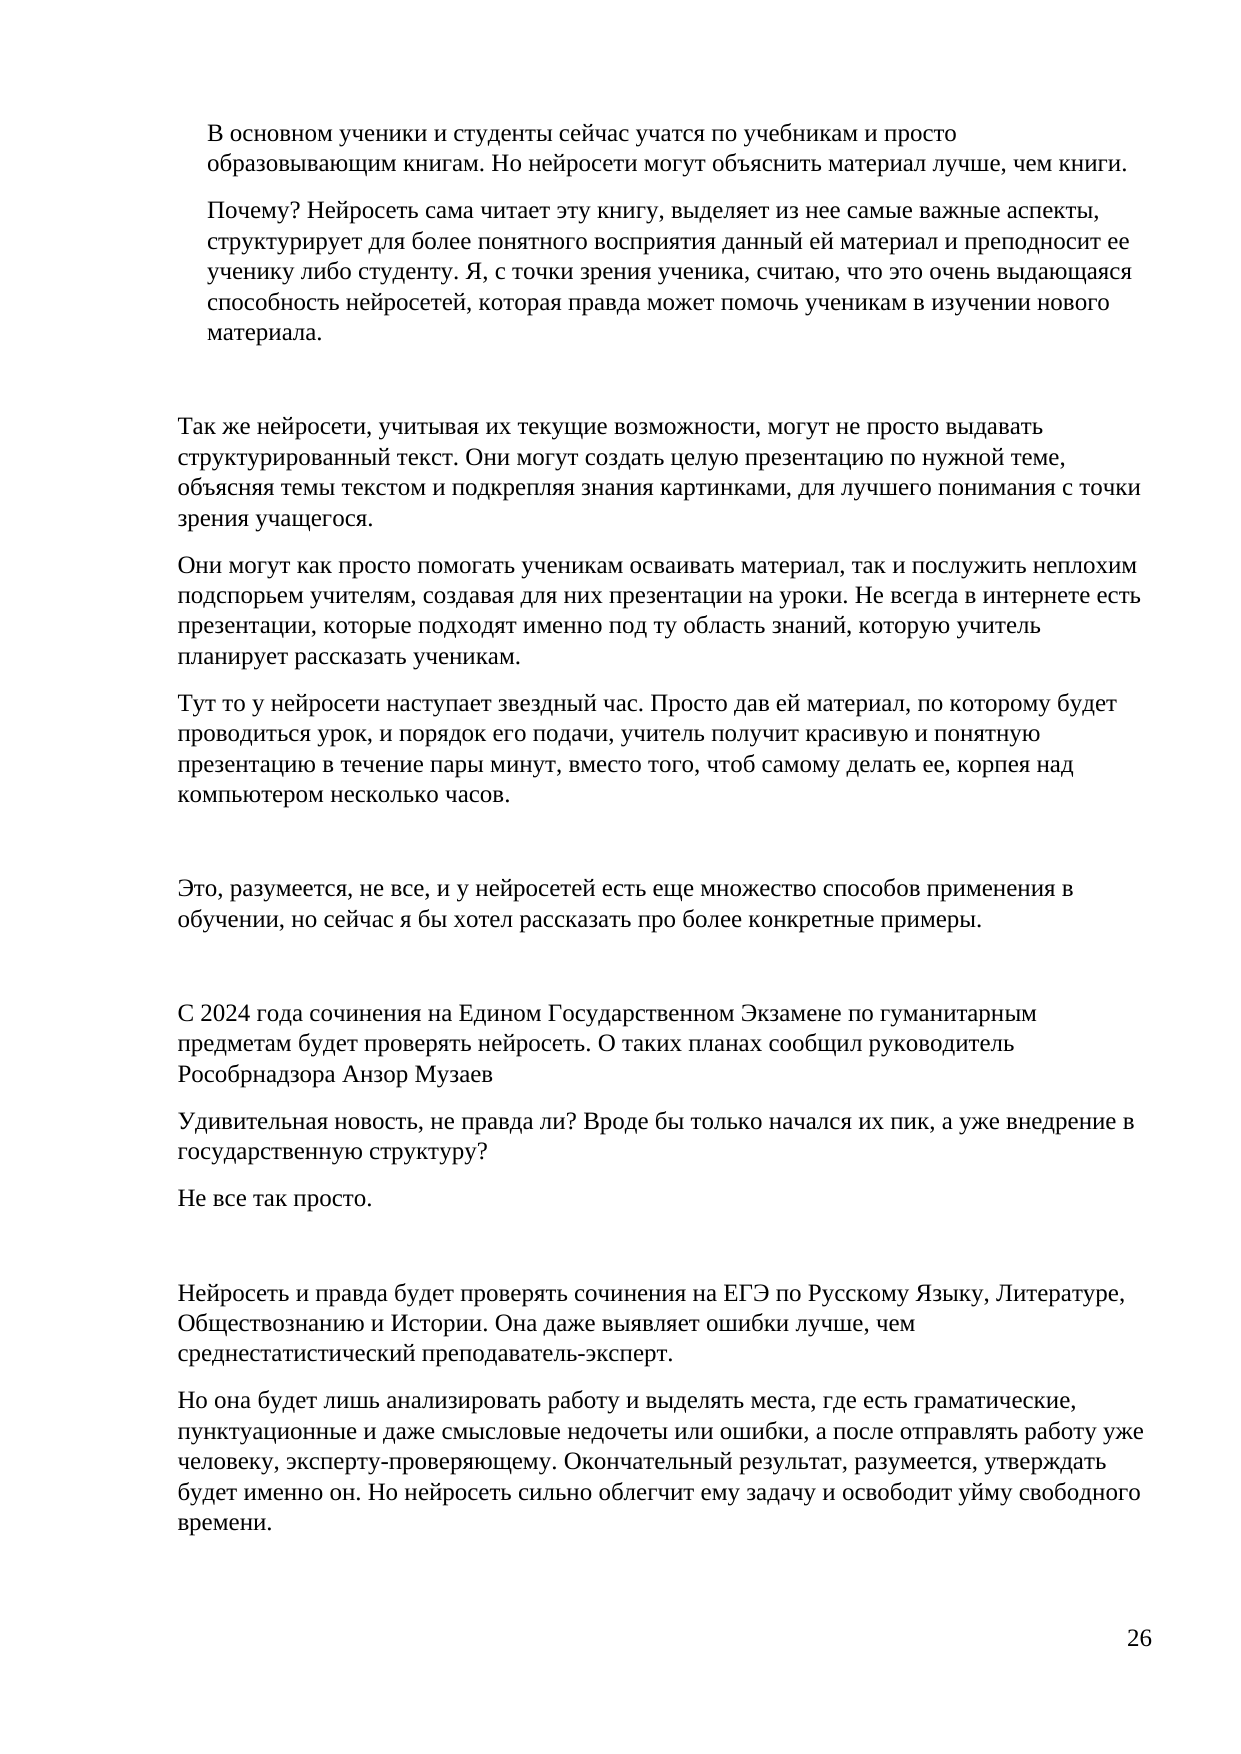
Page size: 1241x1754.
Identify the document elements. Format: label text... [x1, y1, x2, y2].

text Но она будет лишь анализировать работу и выделять места, где есть граматические, пунктуационные и даже смысловые недочеты или ошибки, а после отправлять работу уже человеку, эксперту-проверяющему. Окончательный результат, разумеется, утверждать будет именно он. Но нейросеть сильно облегчит ему задачу и освободит уйму свободного времени. [177, 1386, 1152, 1536]
text Так же нейросети, учитывая их текущие возможности, могут не просто выдавать структурированный текст. Они могут создать целую презентацию по нужной теме, объясняя темы текстом и подкрепляя знания картинками, для лучшего понимания с точки зрения учащегося. [177, 411, 1152, 531]
text Почему? Нейросеть сама читает эту книгу, выделяет из нее самые важные аспекты, структурирует для более понятного восприятия данный ей материал и преподносит ее ученику либо студенту. Я, с точки зрения ученика, считаю, что это очень выдающаяся способность нейросетей, которая правда может помочь ученикам в изучении нового материала. [207, 196, 1152, 346]
text С 2024 года сочинения на Едином Государственном Экзамене по гуманитарным предметам будет проверять нейросеть. О таких планах сообщил руководитель Рособрнадзора Анзор Музаев [177, 998, 1152, 1088]
text Они могут как просто помогать ученикам осваивать материал, так и послужить неплохим подспорьем учителям, создавая для них презентации на уроки. Не всегда в интернете есть презентации, которые подходят именно под ту область знаний, которую учитель планирует рассказать ученикам. [177, 550, 1152, 670]
text Не все так просто. [177, 1183, 1152, 1212]
text В основном ученики и студенты сейчас учатся по учебникам и просто образовывающим книгам. Но нейросети могут объяснить материал лучше, чем книги. [207, 118, 1152, 177]
text Удивительная новость, не правда ли? Вроде бы только начался их пик, а уже внедрение в государственную структуру? [177, 1106, 1152, 1165]
text Нейросеть и правда будет проверять сочинения на ЕГЭ по Русскому Языку, Литературе, Обществознанию и Истории. Она даже выявляет ошибки лучше, чем среднестатистический преподаватель-эксперт. [177, 1278, 1152, 1367]
text Тут то у нейросети наступает звездный час. Просто дав ей материал, по которому будет проводиться урок, и порядок его подачи, учитель получит красивую и понятную презентацию в течение пары минут, вместо того, чтоб самому делать ее, корпея над компьютером несколько часов. [177, 688, 1152, 808]
text Это, разумеется, не все, и у нейросетей есть еще множество способов применения в обучении, но сейчас я бы хотел рассказать про более конкретные примеры. [177, 873, 1152, 933]
